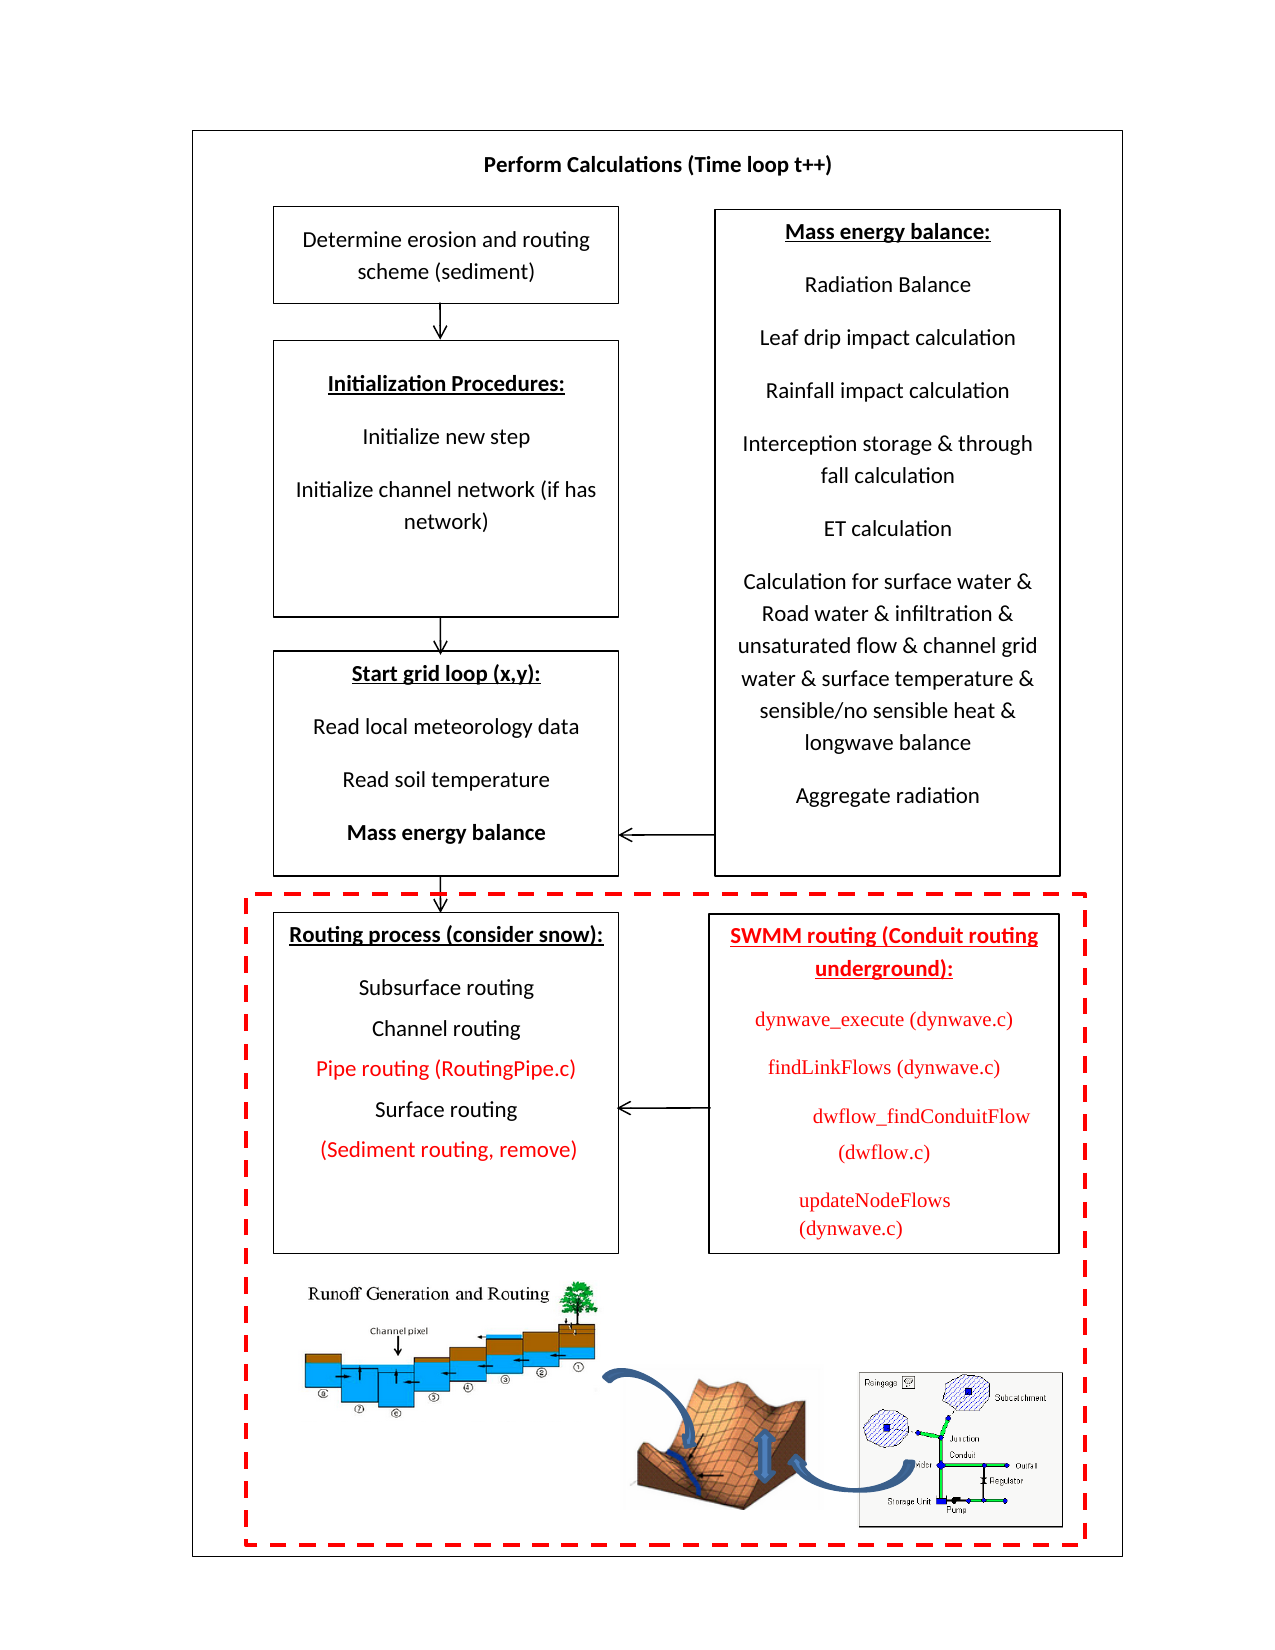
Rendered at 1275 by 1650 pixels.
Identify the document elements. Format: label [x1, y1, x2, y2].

picture [273, 1280, 615, 1422]
picture [618, 1358, 827, 1510]
